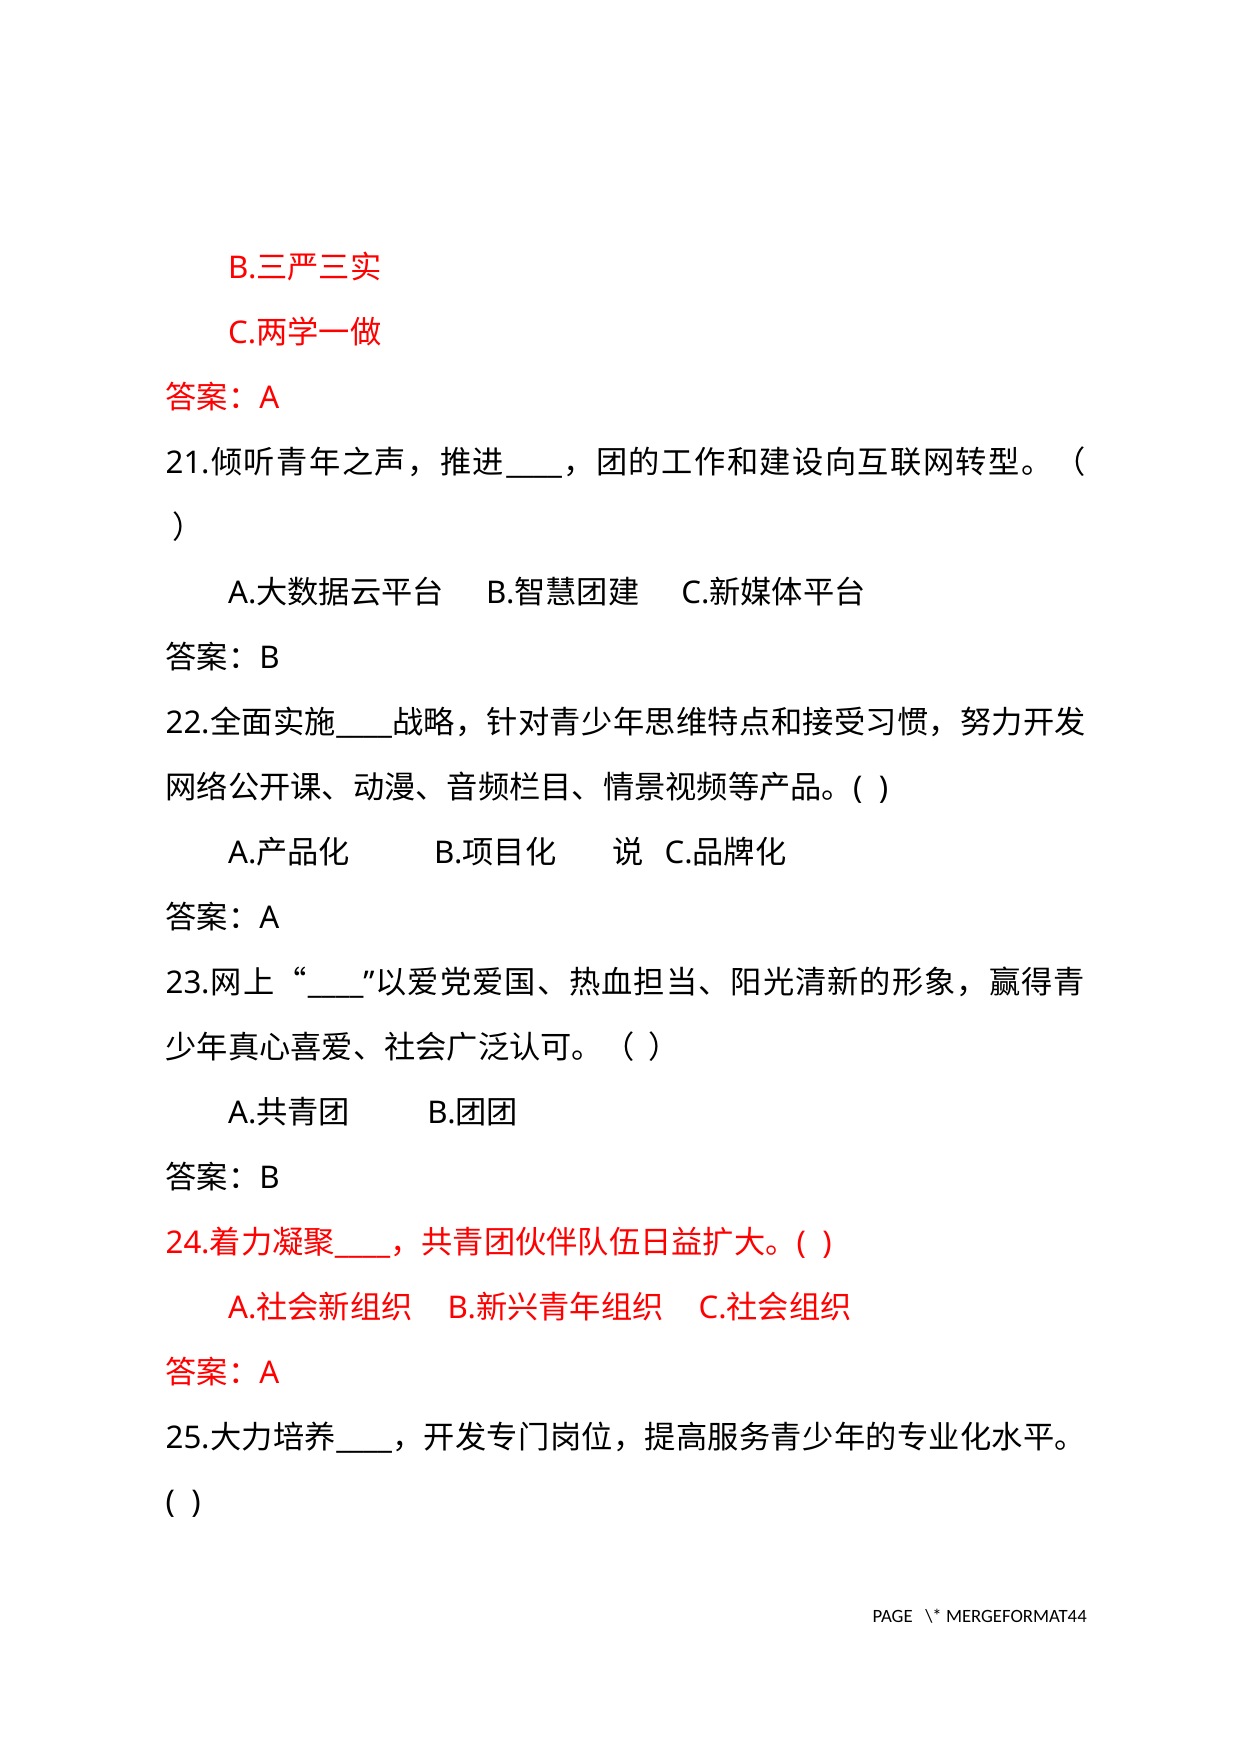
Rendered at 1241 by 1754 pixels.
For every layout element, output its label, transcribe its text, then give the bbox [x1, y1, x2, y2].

text 22.全面实施____战略，针对青少年思维特点和接受习惯，努力开发网络公开课、动漫、音频栏目、情景视频等产品。( ) [165, 688, 1087, 818]
text 24.着力凝聚____，共青团伙伴队伍日益扩大。( ) [165, 1208, 1087, 1273]
text A.共青团 B.团团 [165, 1078, 1087, 1143]
text 答案：B [165, 1143, 1087, 1208]
text 25.大力培养____，开发专门岗位，提高服务青少年的专业化水平。( ) [165, 1403, 1087, 1533]
text A.产品化 B.项目化 说 C.品牌化 [165, 818, 1087, 883]
text 答案：A [165, 363, 1087, 428]
text A.社会新组织 B.新兴青年组织 C.社会组织 [165, 1273, 1087, 1338]
text 23.网上“____”以爱党爱国、热血担当、阳光清新的形象，赢得青少年真心喜爱、社会广泛认可。（ ） [165, 948, 1087, 1078]
text 答案：B [165, 623, 1087, 688]
text A.大数据云平台 B.智慧团建 C.新媒体平台 [165, 558, 1087, 623]
text 答案：A [165, 883, 1087, 948]
text B.三严三实 [165, 233, 1087, 298]
text 答案：A [165, 1338, 1087, 1403]
text 21.倾听青年之声，推进____，团的工作和建设向互联网转型。（ ） [165, 428, 1087, 558]
text C.两学一做 [165, 298, 1087, 363]
